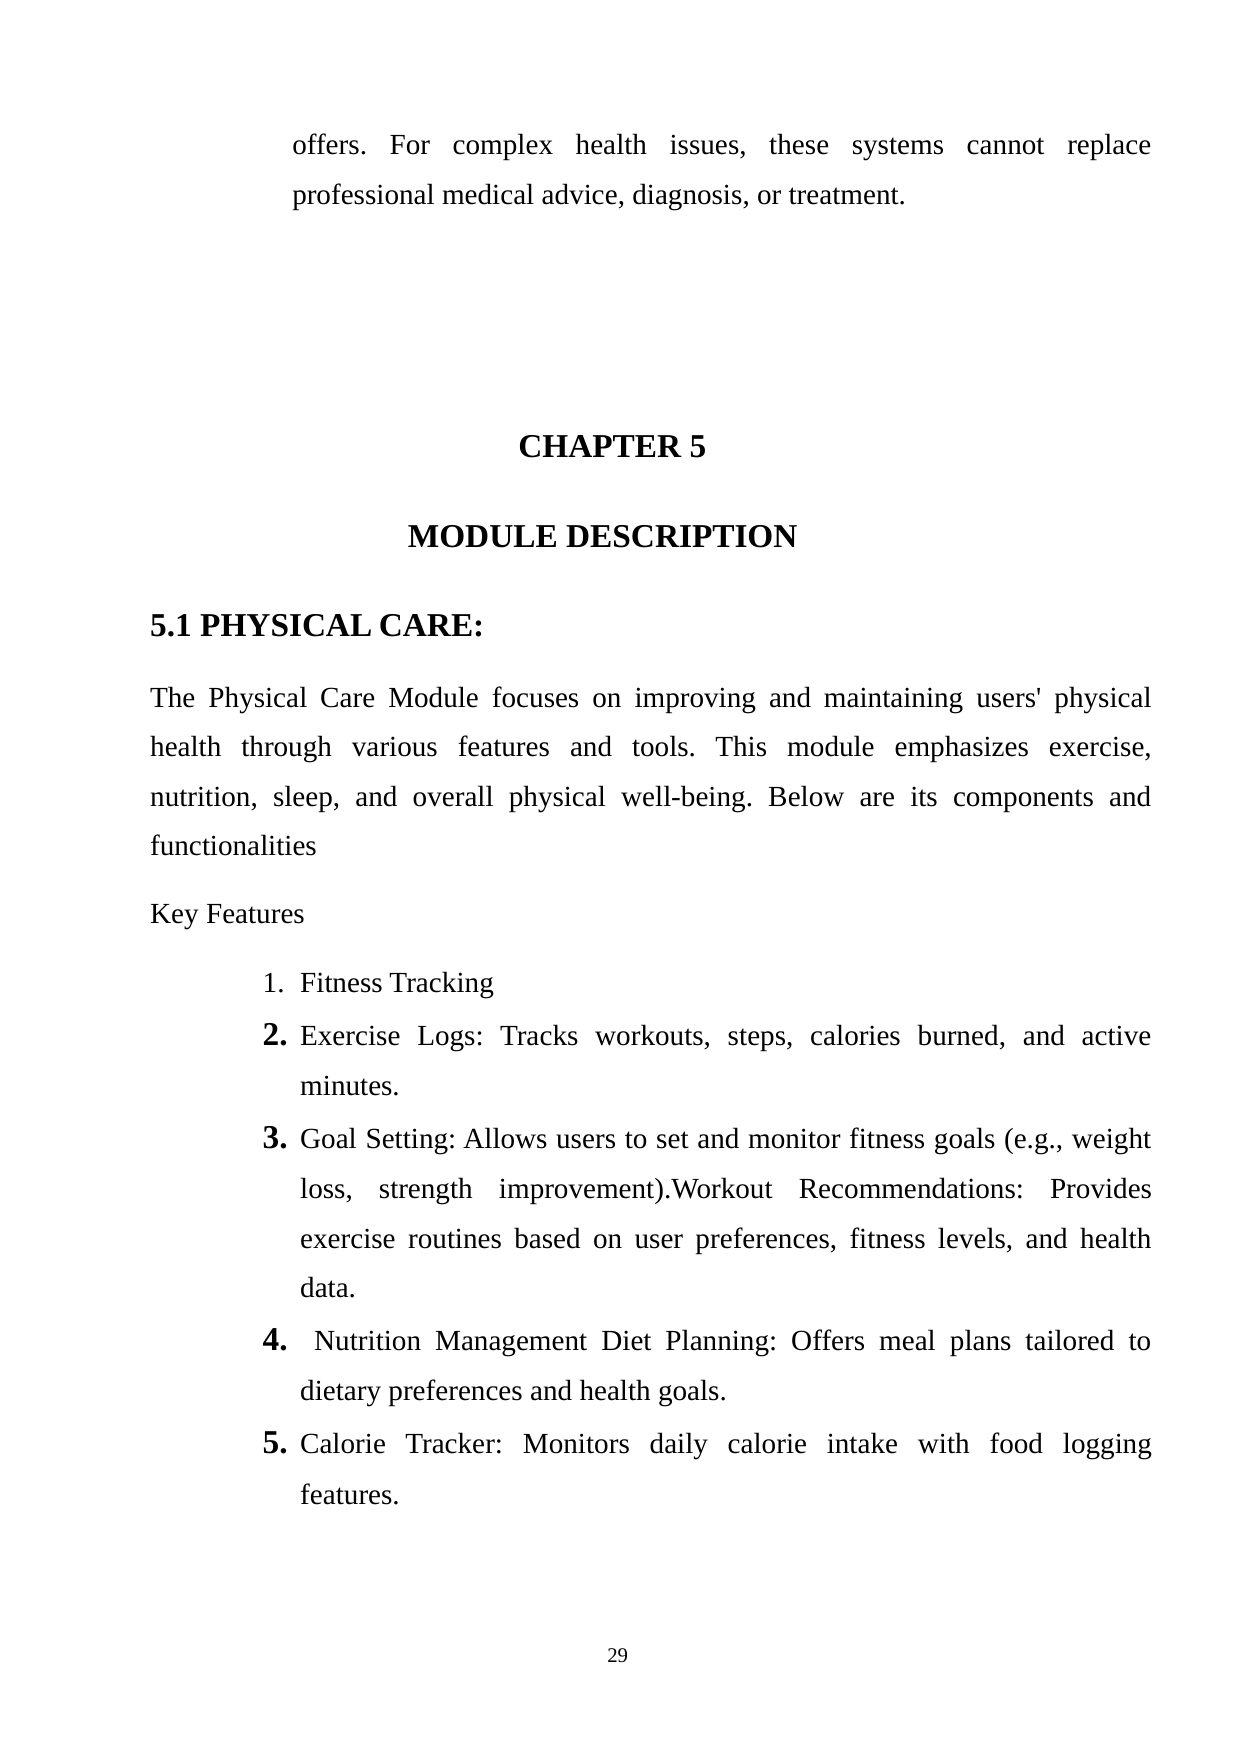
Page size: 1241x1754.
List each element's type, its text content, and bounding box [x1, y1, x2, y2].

list Fitness Tracking [262, 965, 1152, 998]
list Goal Setting: Allows users to set and monitor fitness goals (e.g., weight loss, strength improvement).Workout Recommendations: Provides exercise routines based on user preferences, fitness levels, and health data. [262, 1117, 1152, 1304]
list Calorie Tracker: Monitors daily calorie intake with food logging features. [262, 1423, 1152, 1510]
text CHAPTER 5 [292, 426, 1152, 464]
text The Physical Care Module focuses on improving and maintaining users' physical health through various features and tools. This module emphasizes exercise, nutrition, sleep, and overall physical well-being. Below are its components and functionalities [150, 680, 1152, 862]
text 5.1 PHYSICAL CARE: [150, 605, 1152, 643]
list Exercise Logs: Tracks workouts, steps, calories burned, and active minutes. [262, 1014, 1152, 1102]
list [254, 127, 1152, 211]
list Nutrition Management Diet Planning: Offers meal plans tailored to dietary preferences and health goals. [262, 1319, 1152, 1407]
subtitle MODULE DESCRIPTION [224, 516, 1008, 555]
text Key Features [150, 896, 1152, 930]
